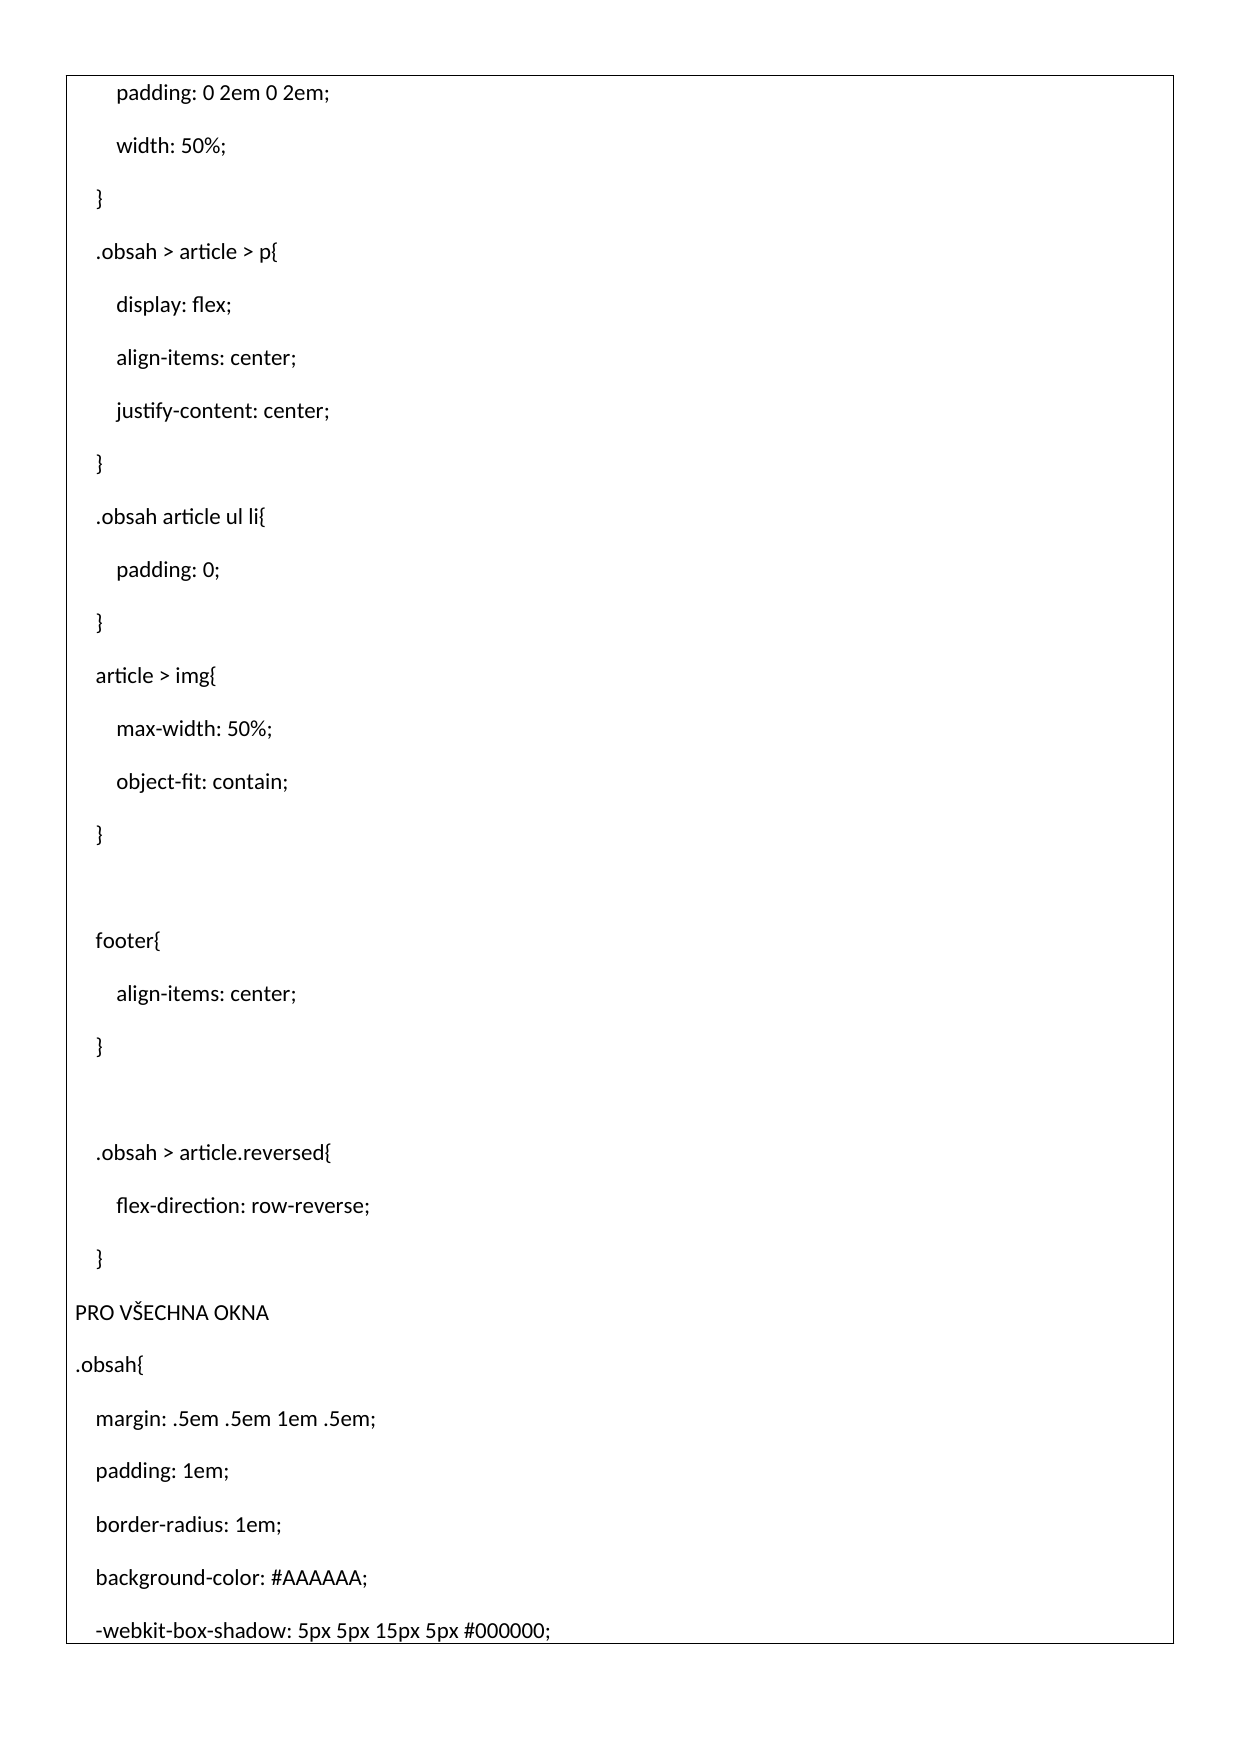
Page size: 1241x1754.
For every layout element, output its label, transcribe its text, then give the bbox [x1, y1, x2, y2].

text width: 50%; [67, 128, 1173, 159]
text } [67, 181, 1173, 212]
text align-items: center; [67, 340, 1173, 371]
text -webkit-box-shadow: 5px 5px 15px 5px #000000; [67, 1613, 1173, 1643]
text .obsah > article > p{ [67, 234, 1173, 265]
text max-width: 50%; [67, 711, 1173, 742]
text padding: 1em; [67, 1453, 1173, 1485]
text } [67, 446, 1173, 477]
text .obsah > article.reversed{ [67, 1135, 1173, 1167]
text padding: 0; [67, 552, 1173, 583]
text align-items: center; [67, 976, 1173, 1007]
text display: flex; [67, 287, 1173, 318]
text footer{ [67, 923, 1173, 954]
text border-radius: 1em; [67, 1507, 1173, 1538]
text } [67, 1029, 1173, 1061]
text justify-content: center; [67, 393, 1173, 424]
text flex-direction: row-reverse; [67, 1188, 1173, 1219]
text padding: 0 2em 0 2em; [67, 76, 1173, 106]
text .obsah{ [67, 1347, 1173, 1379]
text margin: .5em .5em 1em .5em; [67, 1401, 1173, 1432]
text } [67, 1241, 1173, 1273]
text object-fit: contain; [67, 764, 1173, 795]
text .obsah article ul li{ [67, 499, 1173, 530]
text PRO VŠECHNA OKNA [67, 1294, 1173, 1326]
text } [67, 817, 1173, 848]
text article > img{ [67, 658, 1173, 689]
text } [67, 605, 1173, 636]
text background-color: #AAAAAA; [67, 1559, 1173, 1591]
